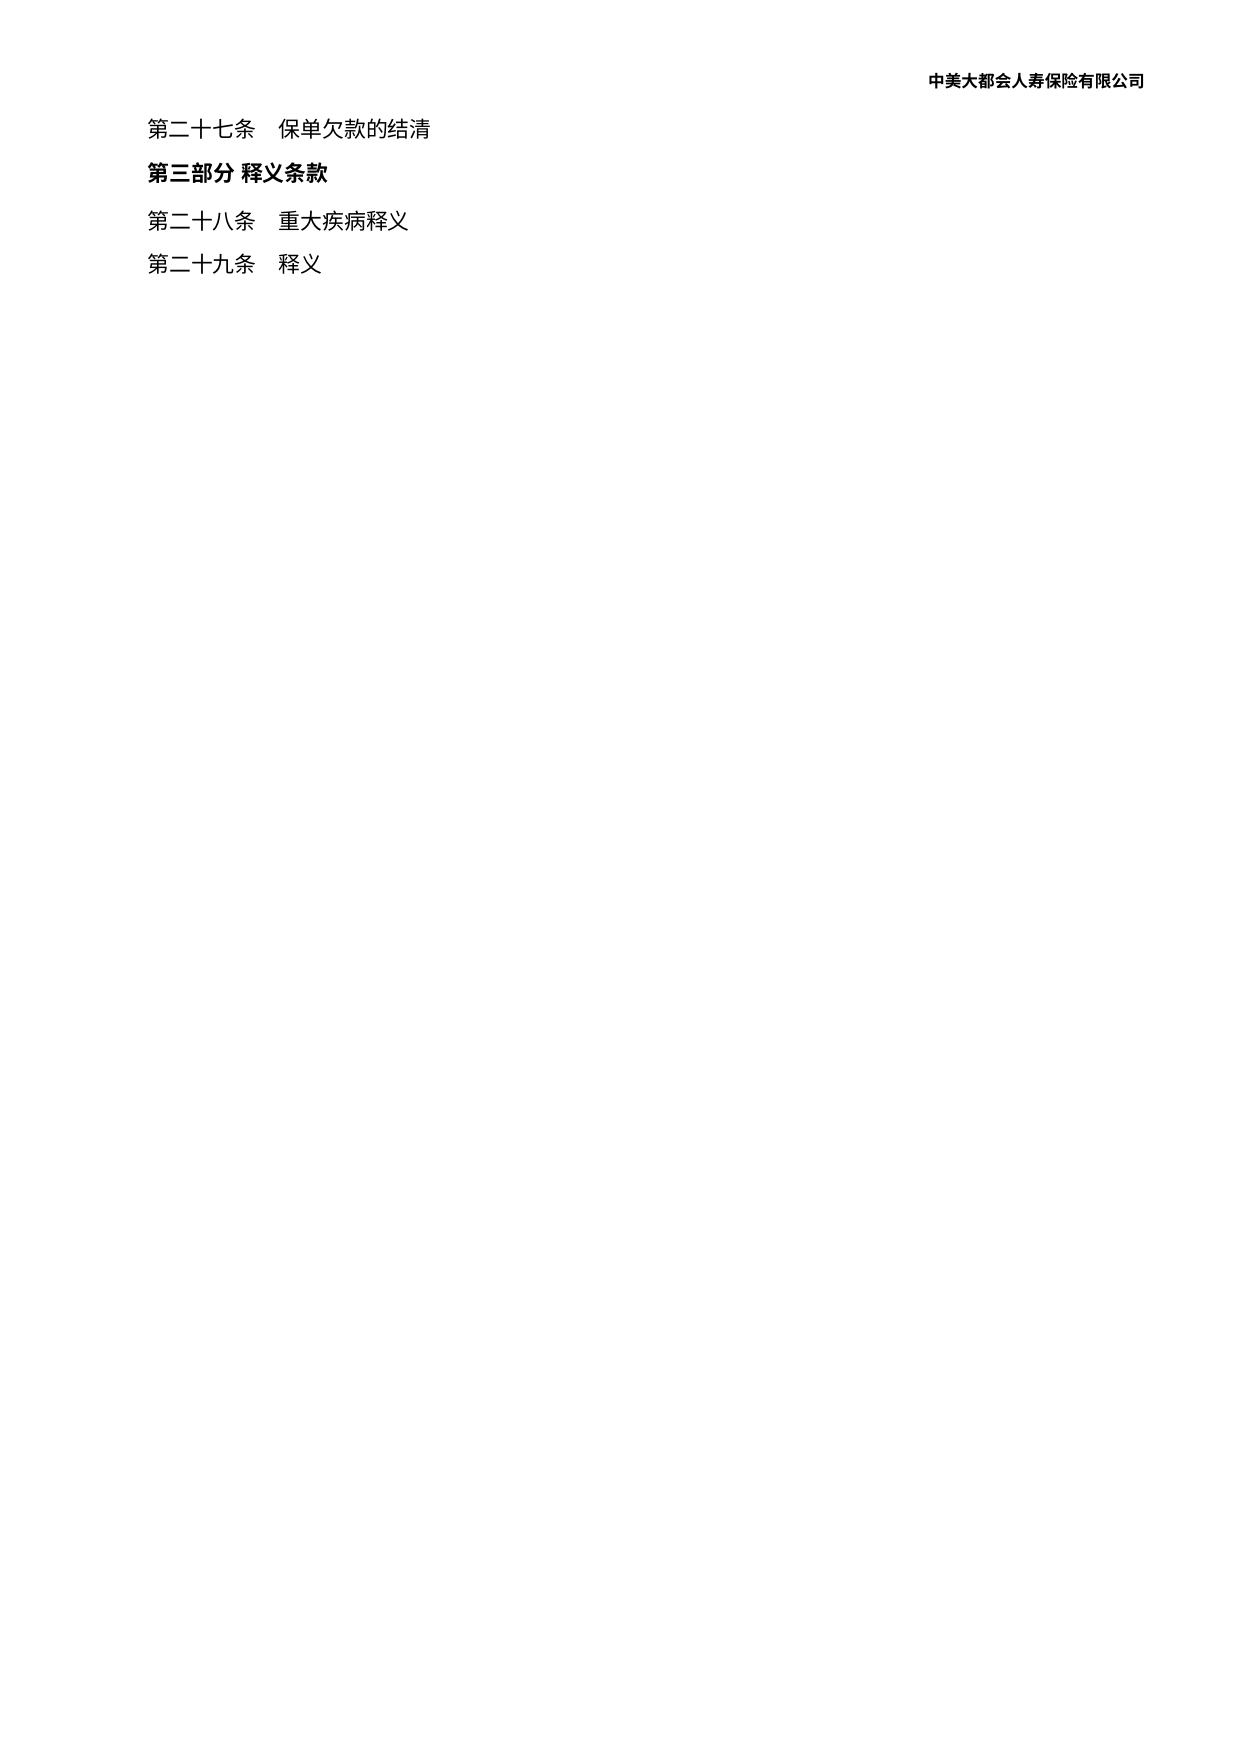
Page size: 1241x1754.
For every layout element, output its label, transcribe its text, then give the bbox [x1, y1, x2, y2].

text 第二十八条 重大疾病释义 第二十九条 释义 [147, 206, 410, 279]
text 第二十七条 保单欠款的结清 第三部分 释义条款 [147, 114, 432, 188]
